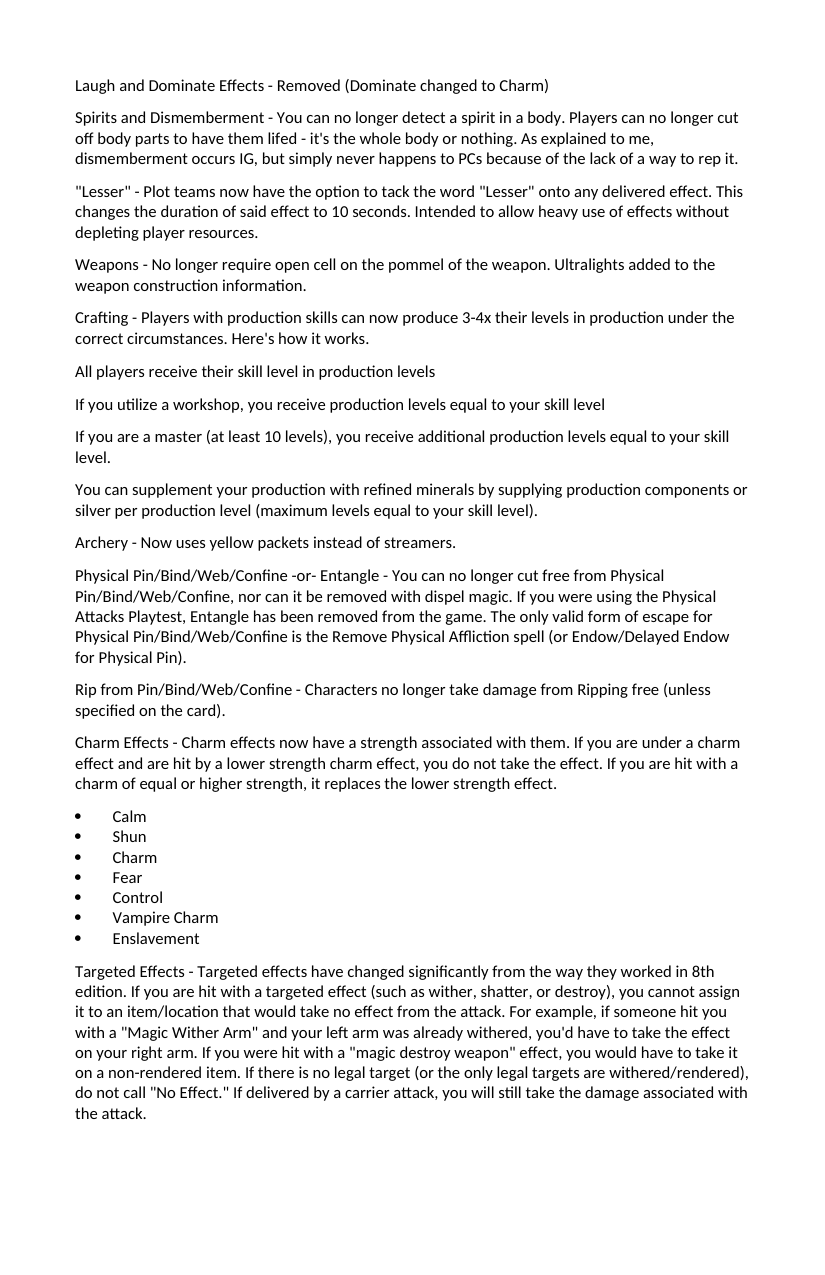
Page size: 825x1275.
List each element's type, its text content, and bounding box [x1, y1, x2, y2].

text Charm Effects - Charm effects now have a strength associated with them. If you are under a charm effect and are hit by a lower strength charm effect, you do not take the effect. If you are hit with a charm of equal or higher strength, it replaces the lower strength effect. [75, 733, 750, 794]
list Enslavement [75, 928, 750, 948]
text Targeted Effects - Targeted effects have changed significantly from the way they worked in 8th edition. If you are hit with a targeted effect (such as wither, shatter, or destroy), you cannot assign it to an item/location that would take no effect from the attack. For example, if someone hit you with a "Magic Wither Arm" and your left arm was already withered, you'd have to take the effect on your right arm. If you were hit with a "magic destroy weapon" effect, you would have to take it on a non-rendered item. If there is no legal target (or the only legal targets are withered/rendered), do not call "No Effect." If delivered by a carrier attack, you will still take the damage associated with the attack. [75, 961, 750, 1123]
list Shun [75, 827, 750, 847]
text All players receive their skill level in production levels [75, 361, 750, 381]
text Laugh and Dominate Effects - Removed (Dominate changed to Charm) [75, 75, 750, 95]
list Fear [75, 867, 750, 887]
text You can supplement your production with refined minerals by supplying production components or silver per production level (maximum levels equal to your skill level). [75, 480, 750, 520]
text "Lesser" - Plot teams now have the option to tack the word "Lesser" onto any delivered effect. This changes the duration of said effect to 10 seconds. Intended to allow heavy use of effects without depleting player resources. [75, 181, 750, 242]
list Charm [75, 847, 750, 867]
list Vampire Charm [75, 908, 750, 928]
text Rip from Pin/Bind/Web/Confine - Characters no longer take damage from Ripping free (unless specified on the card). [75, 680, 750, 720]
text Physical Pin/Bind/Web/Confine -or- Entangle - You can no longer cut free from Physical Pin/Bind/Web/Confine, nor can it be removed with dispel magic. If you were using the Physical Attacks Playtest, Entangle has been removed from the game. The only valid form of escape for Physical Pin/Bind/Web/Confine is the Remove Physical Affliction spell (or Endow/Delayed Endow for Physical Pin). [75, 566, 750, 667]
text Weapons - No longer require open cell on the pommel of the weapon. Ultralights added to the weapon construction information. [75, 255, 750, 295]
text If you utilize a workshop, you receive production levels equal to your skill level [75, 394, 750, 414]
text Spirits and Dismemberment - You can no longer detect a spirit in a body. Players can no longer cut off body parts to have them lifed - it's the whole body or nothing. As explained to me, dismemberment occurs IG, but simply never happens to PCs because of the lack of a way to rep it. [75, 108, 750, 169]
text If you are a master (at least 10 levels), you receive additional production levels equal to your skill level. [75, 427, 750, 467]
text Archery - Now uses yellow packets instead of streamers. [75, 533, 750, 553]
text Crafting - Players with production skills can now produce 3-4x their levels in production under the correct circumstances. Here's how it works. [75, 308, 750, 348]
list Control [75, 887, 750, 908]
list Calm [75, 806, 750, 827]
